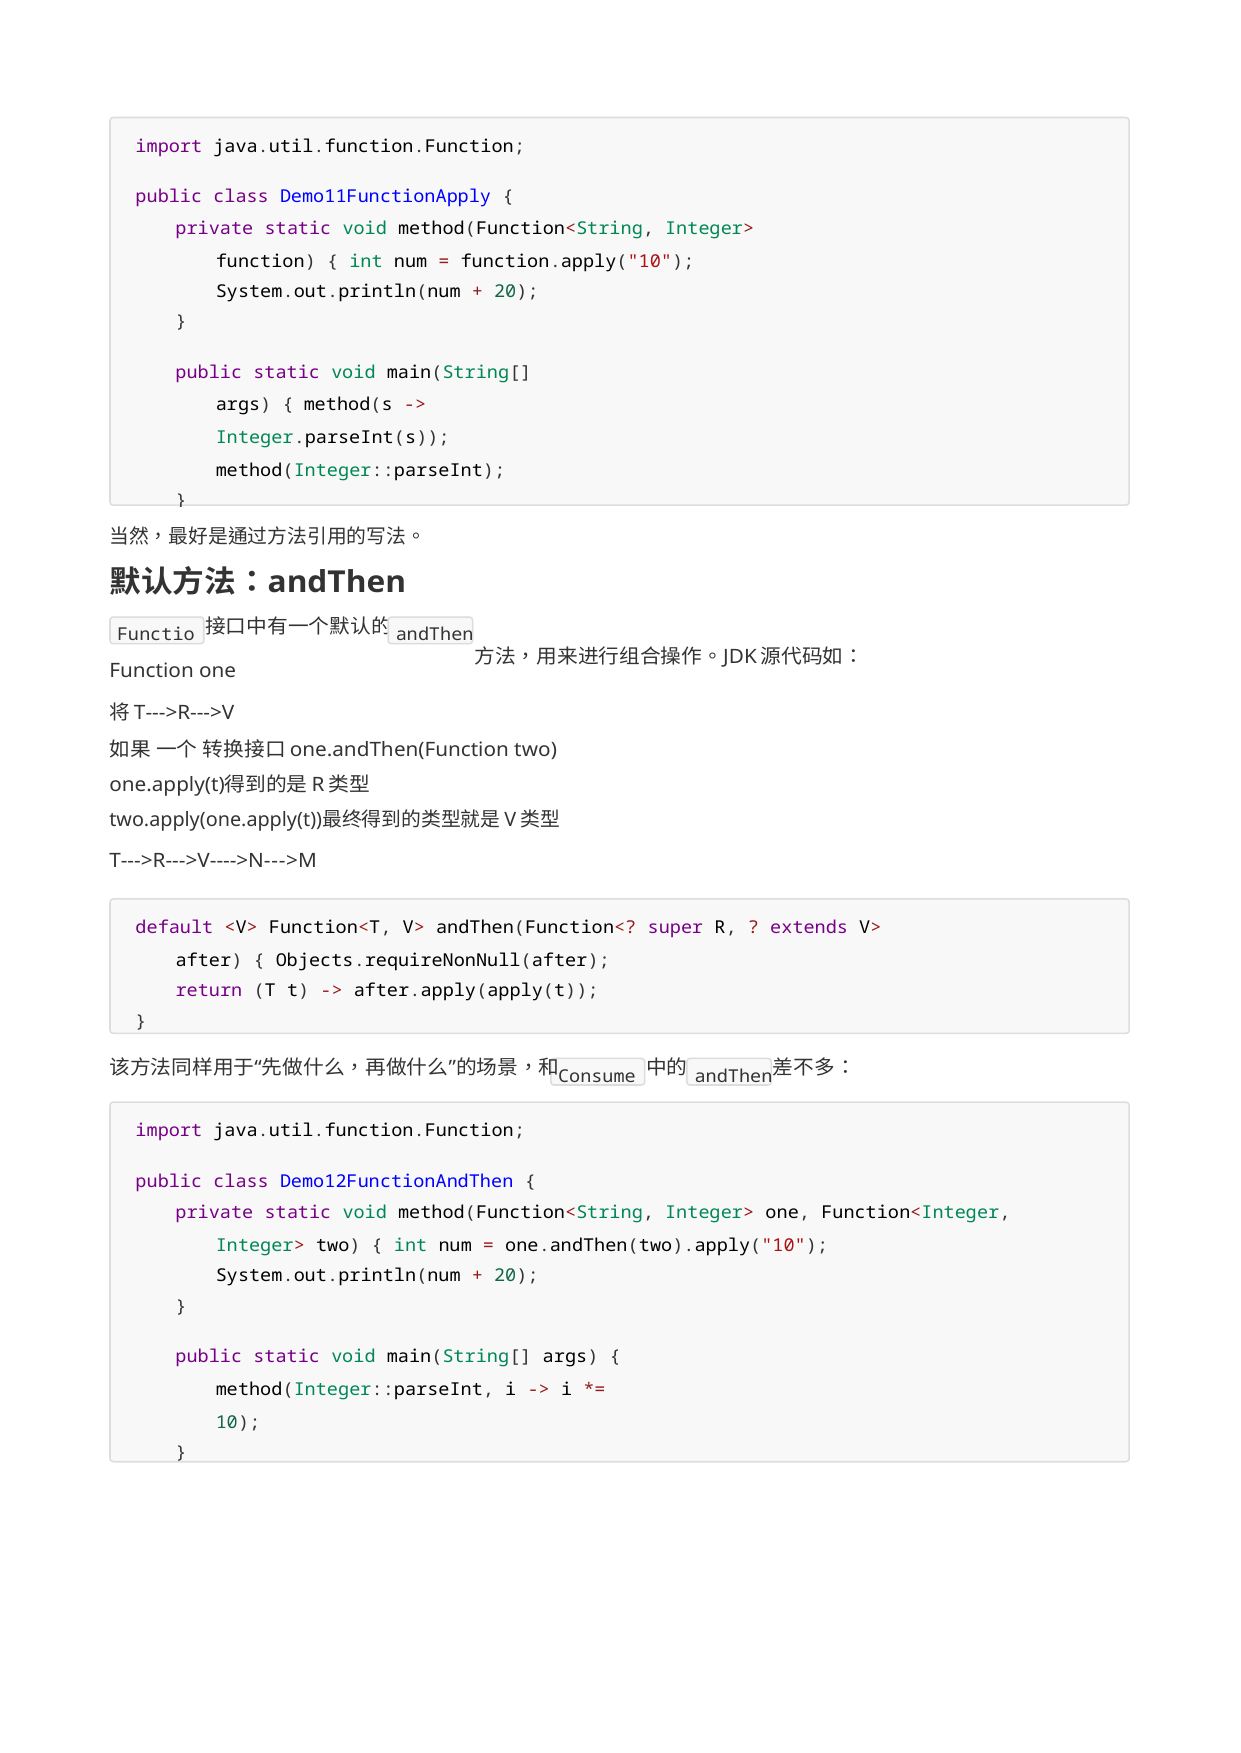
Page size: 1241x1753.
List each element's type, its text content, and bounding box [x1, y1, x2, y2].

text 接口中有一个默认的 [205, 612, 439, 639]
subtitle 默认方法：andThen [109, 560, 439, 601]
text 将T--->R--->V [109, 698, 439, 725]
text 如果 一个 转换接口one.andThen(Function two) one.apply(t)得到的是R类型two.apply(one.apply(t))最终得到的类型就是V类型 [109, 736, 562, 832]
text T--->R--->V---->N >M [109, 846, 1142, 873]
text Function one [109, 656, 439, 683]
text 当然，最好是通过方法引用的写法。 [109, 522, 439, 549]
text 方法，用来进行组合操作。JDK源代码如： [474, 642, 1142, 669]
text 该方法同样用于“先做什么，再做什么”的场景，和 中的 差不多： [109, 1053, 1142, 1081]
